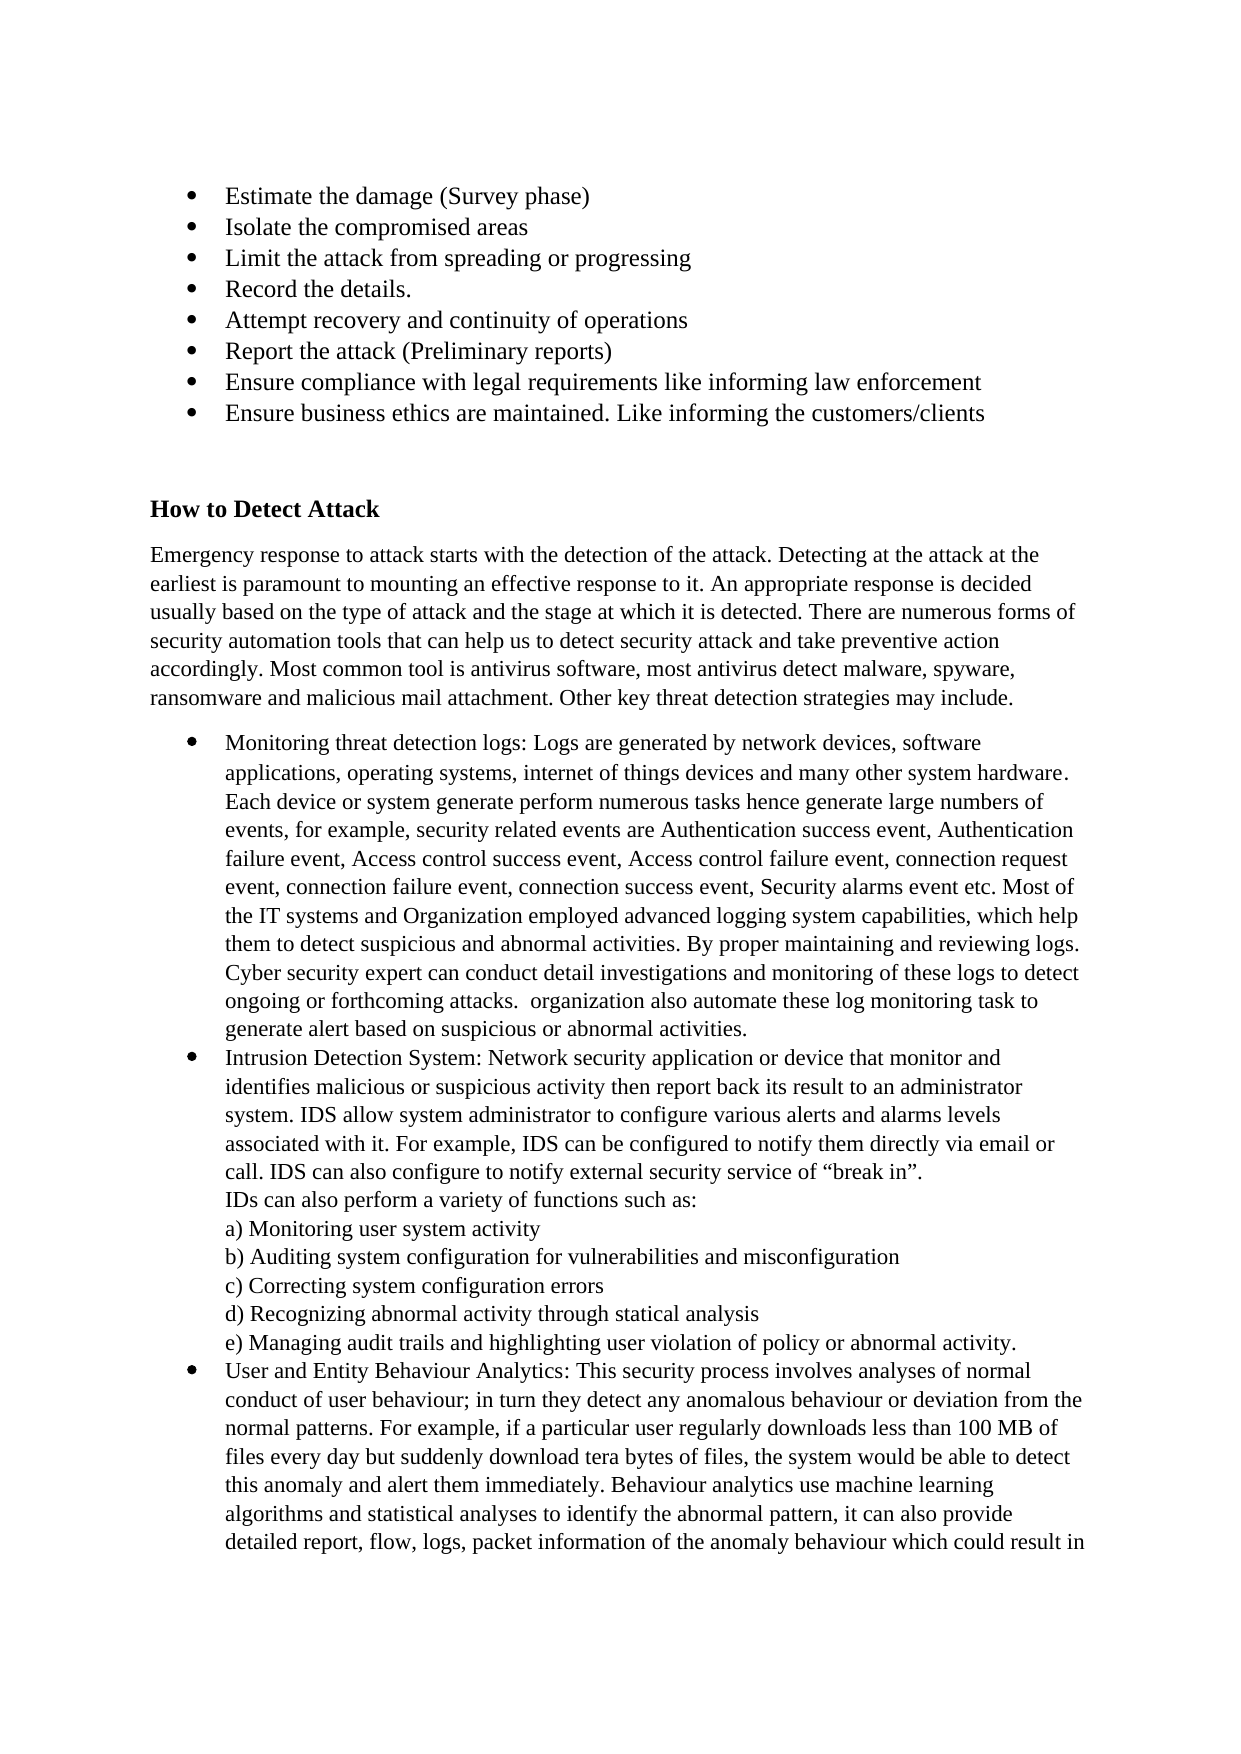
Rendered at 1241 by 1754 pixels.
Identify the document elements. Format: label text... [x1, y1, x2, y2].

list Report the attack (Preliminary reports) [187, 336, 1090, 365]
list IDs can also perform a variety of functions such as: [225, 1186, 1090, 1213]
list d) Recognizing abnormal activity through statical analysis [225, 1300, 1090, 1327]
list a) Monitoring user system activity [225, 1215, 1090, 1241]
list Intrusion Detection System: Network security application or device that monitor and identifies malicious or suspicious activity then report back its result to an administrator system. IDS allow system administrator to configure various alerts and alarms levels associated with it. For example, IDS can be configured to notify them directly via email or call. IDS can also configure to notify external security service of “break in”. [187, 1044, 1090, 1184]
text Emergency response to attack starts with the detection of the attack. Detecting at the attack at the earliest is paramount to mounting an effective response to it. An appropriate response is decided usually based on the type of attack and the stage at which it is detected. There are numerous forms of security automation tools that can help us to detect security attack and take preventive action accordingly. Most common tool is antivirus software, most antivirus detect malware, spyware, ransomware and malicious mail attachment. Other key threat detection strategies may include. [150, 541, 1090, 710]
list Isolate the compromised areas [187, 212, 1090, 241]
list Estimate the damage (Survey phase) [187, 181, 1090, 210]
list Limit the attack from spreading or progressing [187, 243, 1090, 272]
text How to Detect Attack [150, 494, 1090, 522]
list Ensure business ethics are maintained. Like informing the customers/clients [187, 398, 1090, 427]
list Record the details. [187, 274, 1090, 303]
list e) Managing audit trails and highlighting user violation of policy or abnormal activity. [225, 1329, 1090, 1355]
list Attempt recovery and continuity of operations [187, 305, 1090, 334]
list Monitoring threat detection logs: Logs are generated by network devices, software applications, operating systems, internet of things devices and many other system hardware. [187, 729, 1090, 786]
list Each device or system generate perform numerous tasks hence generate large numbers of events, for example, security related events are Authentication success event, Authentication failure event, Access control success event, Access control failure event, connection request event, connection failure event, connection success event, Security alarms event etc. Most of the IT systems and Organization employed advanced logging system capabilities, which help them to detect suspicious and abnormal activities. By proper maintaining and reviewing logs. Cyber security expert can conduct detail investigations and monitoring of these logs to detect ongoing or forthcoming attacks. organization also automate these log monitoring task to generate alert based on suspicious or abnormal activities. [225, 788, 1090, 1042]
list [187, 1357, 1090, 1554]
list b) Auditing system configuration for vulnerabilities and misconfiguration [225, 1243, 1090, 1270]
list c) Correcting system configuration errors [225, 1272, 1090, 1298]
list Ensure compliance with legal requirements like informing law enforcement [187, 367, 1090, 396]
